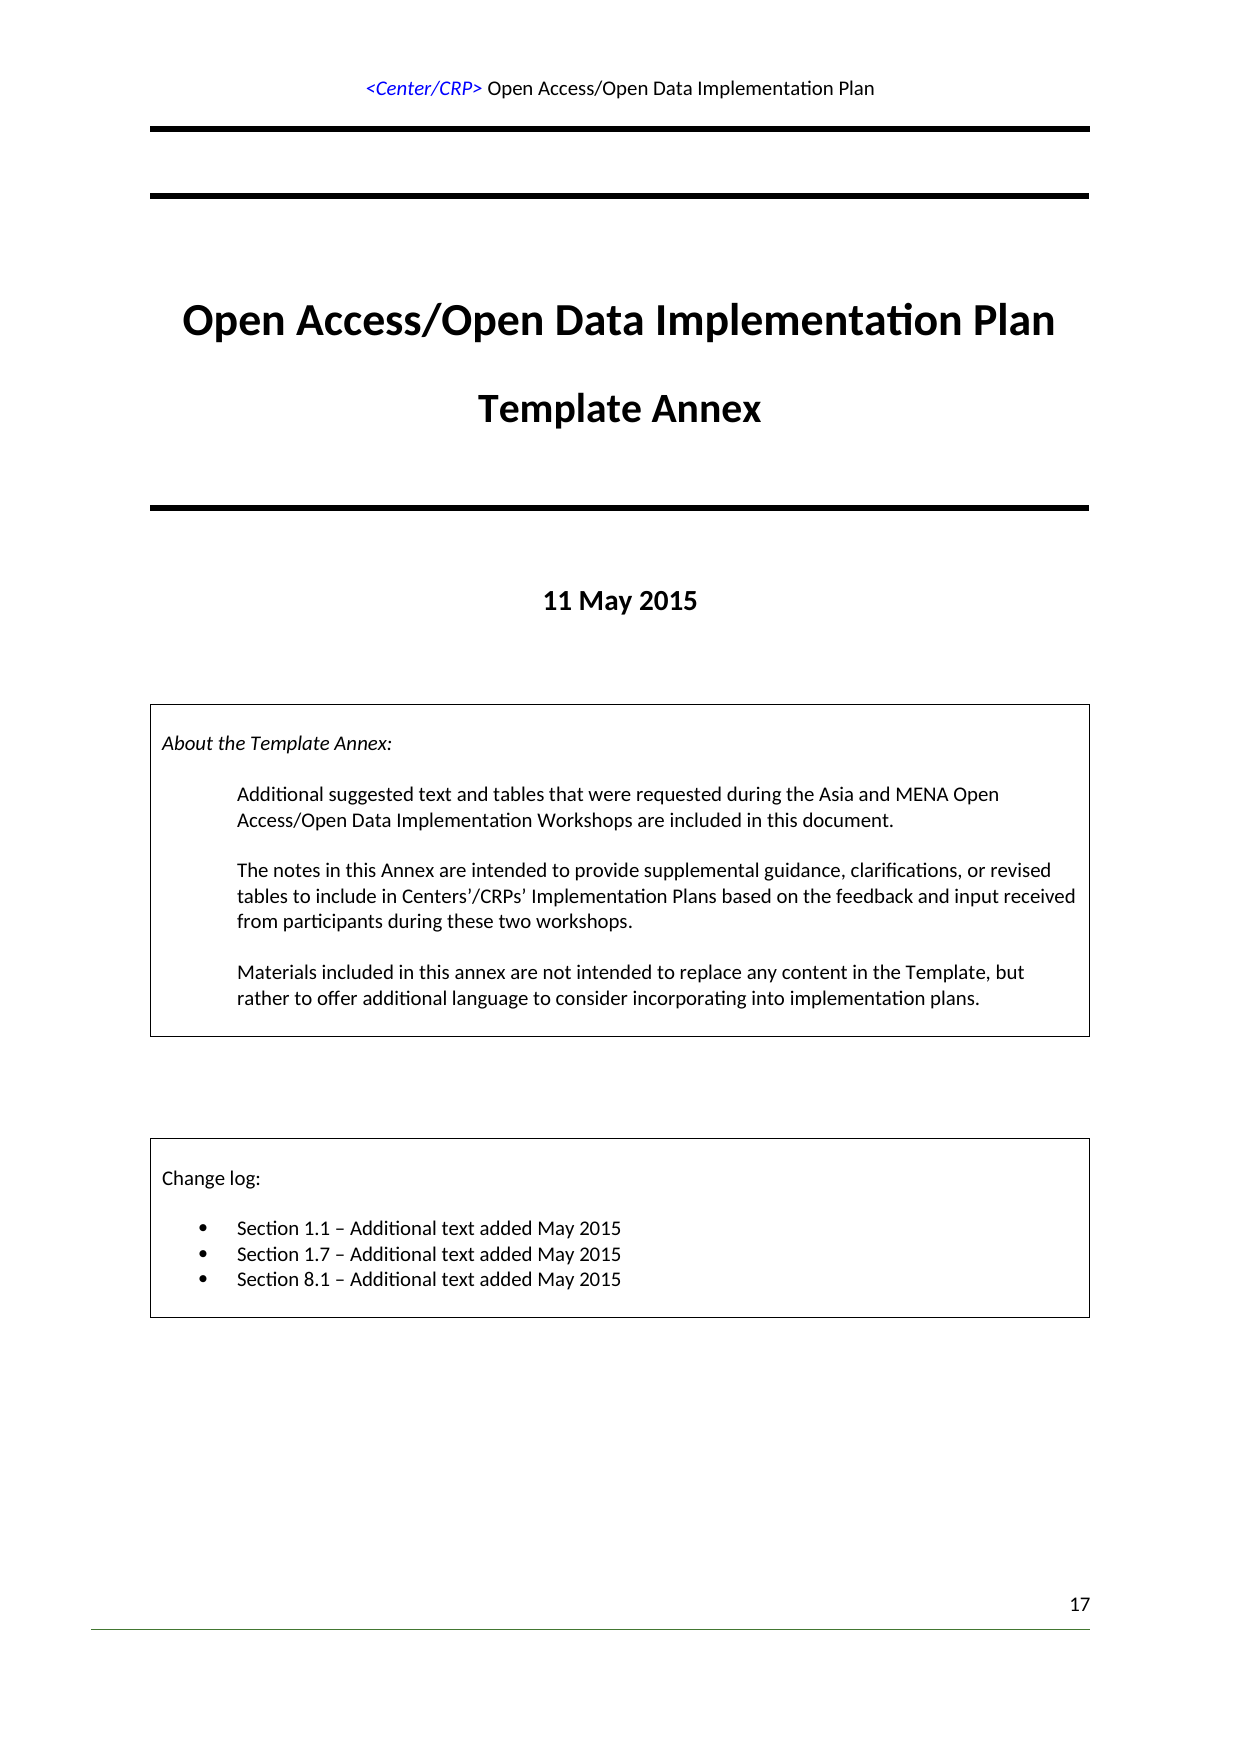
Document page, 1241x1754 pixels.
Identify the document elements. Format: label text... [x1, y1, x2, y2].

text 11 May 2015 [150, 582, 1090, 618]
table_header Open Access/Open Data Implementation Plan Template Annex [150, 199, 1089, 504]
table_header About the Template Annex: Additional suggested text and tables that were requested during the Asia and MENA Open Access/Open Data Implementation Workshops are included in this document. The notes in this Annex are intended to provide supplemental guidance, clarifications, or revised tables to include in Centers’/CRPs’ Implementation Plans based on the feedback and input received from participants during these two workshops. Materials included in this annex are not intended to replace any content in the Template, but rather to offer additional language to consider incorporating into implementation plans. [151, 705, 1089, 1036]
table_header Change log: Section 1.1 – Additional text added May 2015 Section 1.7 – Additional text added May 2015 Section 8.1 – Additional text added May 2015 [151, 1139, 1089, 1317]
